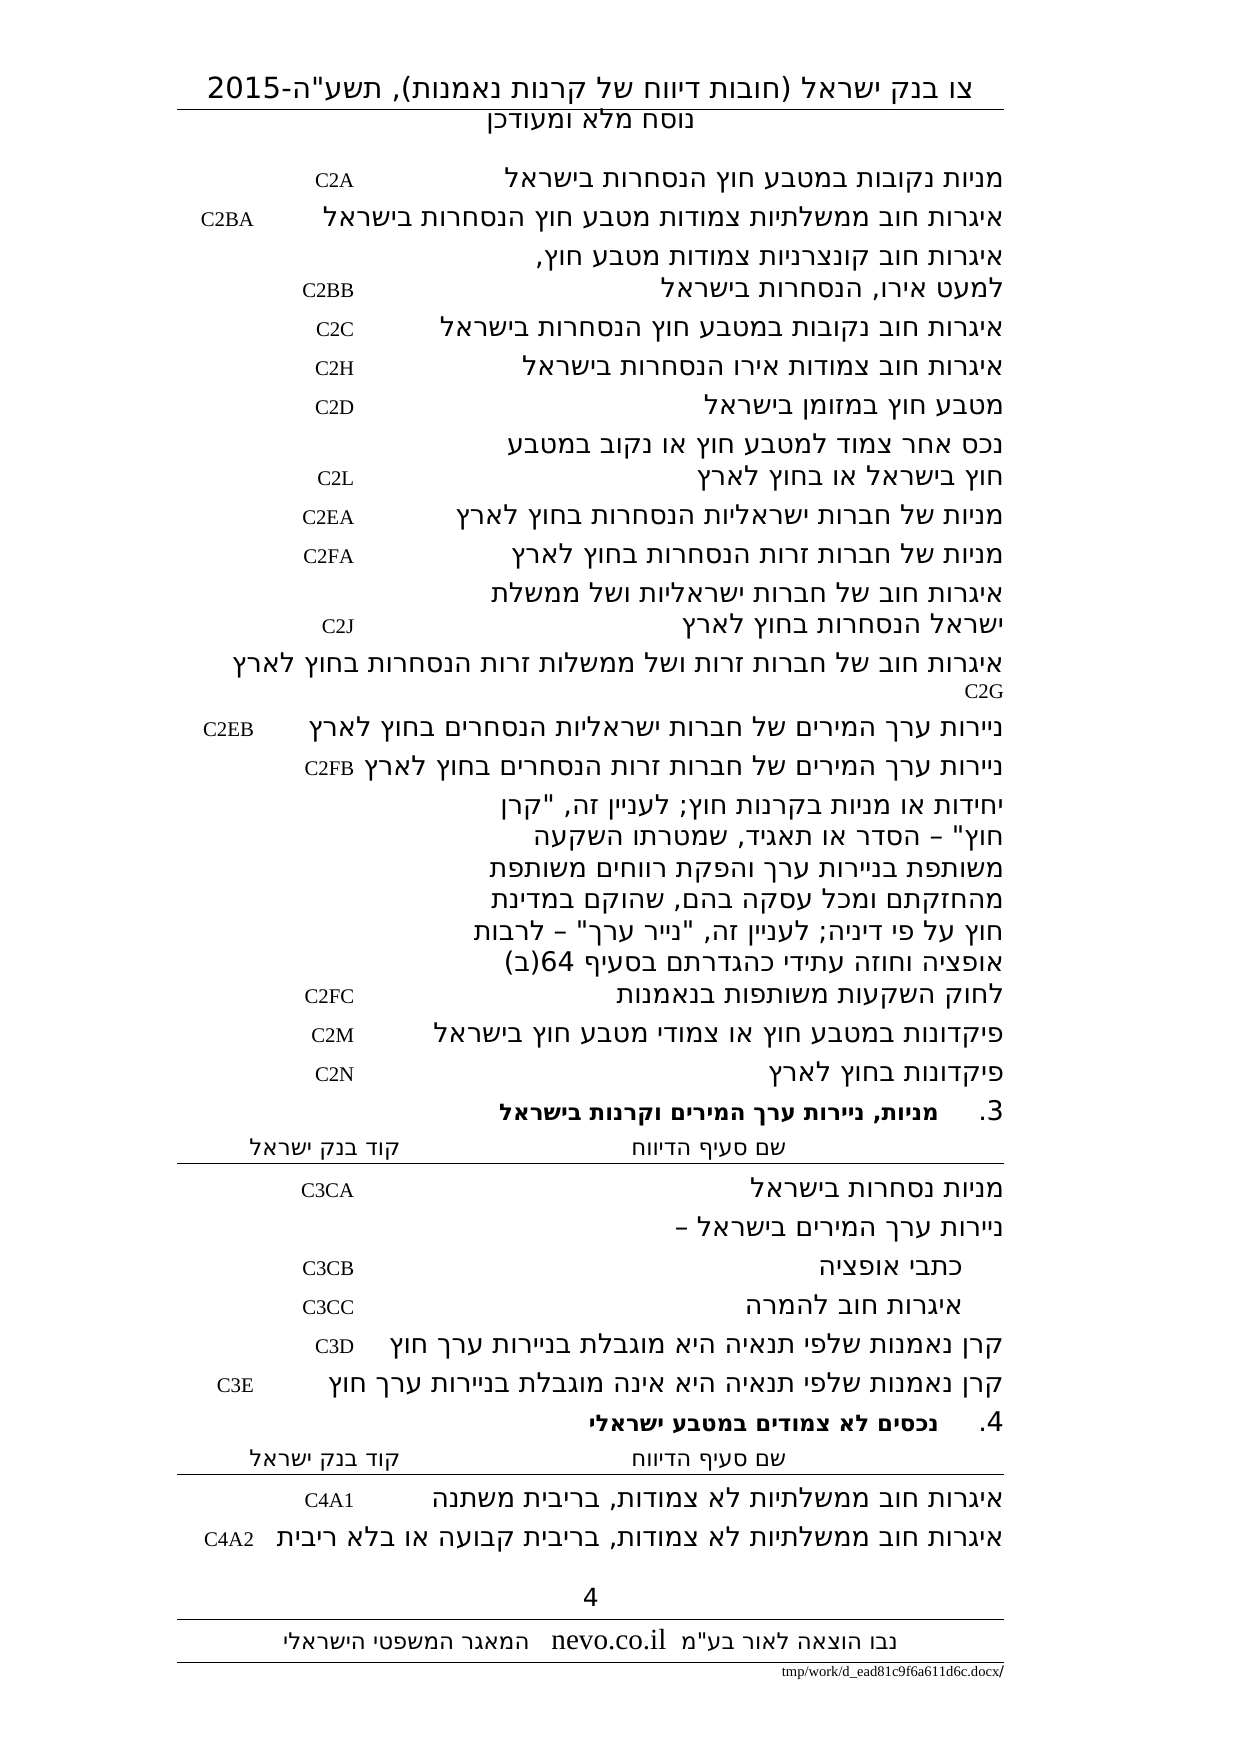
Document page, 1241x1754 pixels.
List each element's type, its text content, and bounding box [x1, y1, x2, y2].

text שם סעיף הדיווח קוד בנק ישראל [177, 1445, 1004, 1474]
text מניות של חברות זרות הנסחרות בחוץ לארץ C2FA [177, 538, 1004, 569]
text איגרות חוב קונצרניות צמודות מטבע חוץ, למעט אירו, הנסחרות בישראל C2BB [472, 241, 1004, 304]
text מניות נסחרות בישראל C3CA [177, 1172, 1004, 1203]
text פיקדונות בחוץ לארץ C2N [177, 1056, 1004, 1088]
text נכס אחר צמוד למטבע חוץ או נקוב במטבע חוץ בישראל או בחוץ לארץ C2L [472, 428, 1004, 491]
text מניות נקובות במטבע חוץ הנסחרות בישראל C2A [177, 162, 1004, 194]
text שם סעיף הדיווח קוד בנק ישראל [177, 1134, 1004, 1163]
text מטבע חוץ במזומן בישראל C2D [177, 389, 1004, 421]
text ניירות ערך המירים בישראל – [177, 1211, 1004, 1242]
text יחידות או מניות בקרנות חוץ; לעניין זה, "קרן חוץ" – הסדר או תאגיד, שמטרתו השקעה משותפת בניירות ערך והפקת רווחים משותפת מהחזקתם ומכל עסקה בהם, שהוקם במדינת חוץ על פי דיניה; לעניין זה, "נייר ערך" – לרבות אופציה וחוזה עתידי כהגדרתם בסעיף 64(ב) לחוק השקעות משותפות בנאמנות C2FC [472, 789, 1004, 1010]
text איגרות חוב נקובות במטבע חוץ הנסחרות בישראל C2C [177, 311, 1004, 343]
text איגרות חוב להמרה C3CC [177, 1289, 963, 1321]
text קרן נאמנות שלפי תנאיה היא אינה מוגבלת בניירות ערך חוץ C3E [177, 1367, 1004, 1399]
text כתבי אופציה C3CB [177, 1250, 963, 1282]
text איגרות חוב ממשלתיות צמודות מטבע חוץ הנסחרות בישראל C2BA [177, 201, 1004, 233]
text פיקדונות במטבע חוץ או צמודי מטבע חוץ בישראל C2M [177, 1017, 1004, 1049]
text ניירות ערך המירים של חברות זרות הנסחרים בחוץ לארץ C2FB [177, 750, 1004, 781]
text מניות של חברות ישראליות הנסחרות בחוץ לארץ C2EA [177, 499, 1004, 531]
text איגרות חוב של חברות ישראליות ושל ממשלת ישראל הנסחרות בחוץ לארץ C2J [472, 577, 1004, 640]
text 4. נכסים לא צמודים במטבע ישראלי [177, 1406, 1004, 1438]
text איגרות חוב צמודות אירו הנסחרות בישראל C2H [177, 350, 1004, 382]
text איגרות חוב ממשלתיות לא צמודות, בריבית קבועה או בלא ריבית C4A2 [177, 1522, 1004, 1553]
text ניירות ערך המירים של חברות ישראליות הנסחרים בחוץ לארץ C2EB [177, 711, 1004, 742]
text 3. מניות, ניירות ערך המירים וקרנות בישראל [177, 1096, 1004, 1127]
text איגרות חוב של חברות זרות ושל ממשלות זרות הנסחרות בחוץ לארץ C2G [177, 648, 1004, 703]
text קרן נאמנות שלפי תנאיה היא מוגבלת בניירות ערך חוץ C3D [177, 1328, 1004, 1360]
text איגרות חוב ממשלתיות לא צמודות, בריבית משתנה C4A1 [177, 1483, 1004, 1514]
